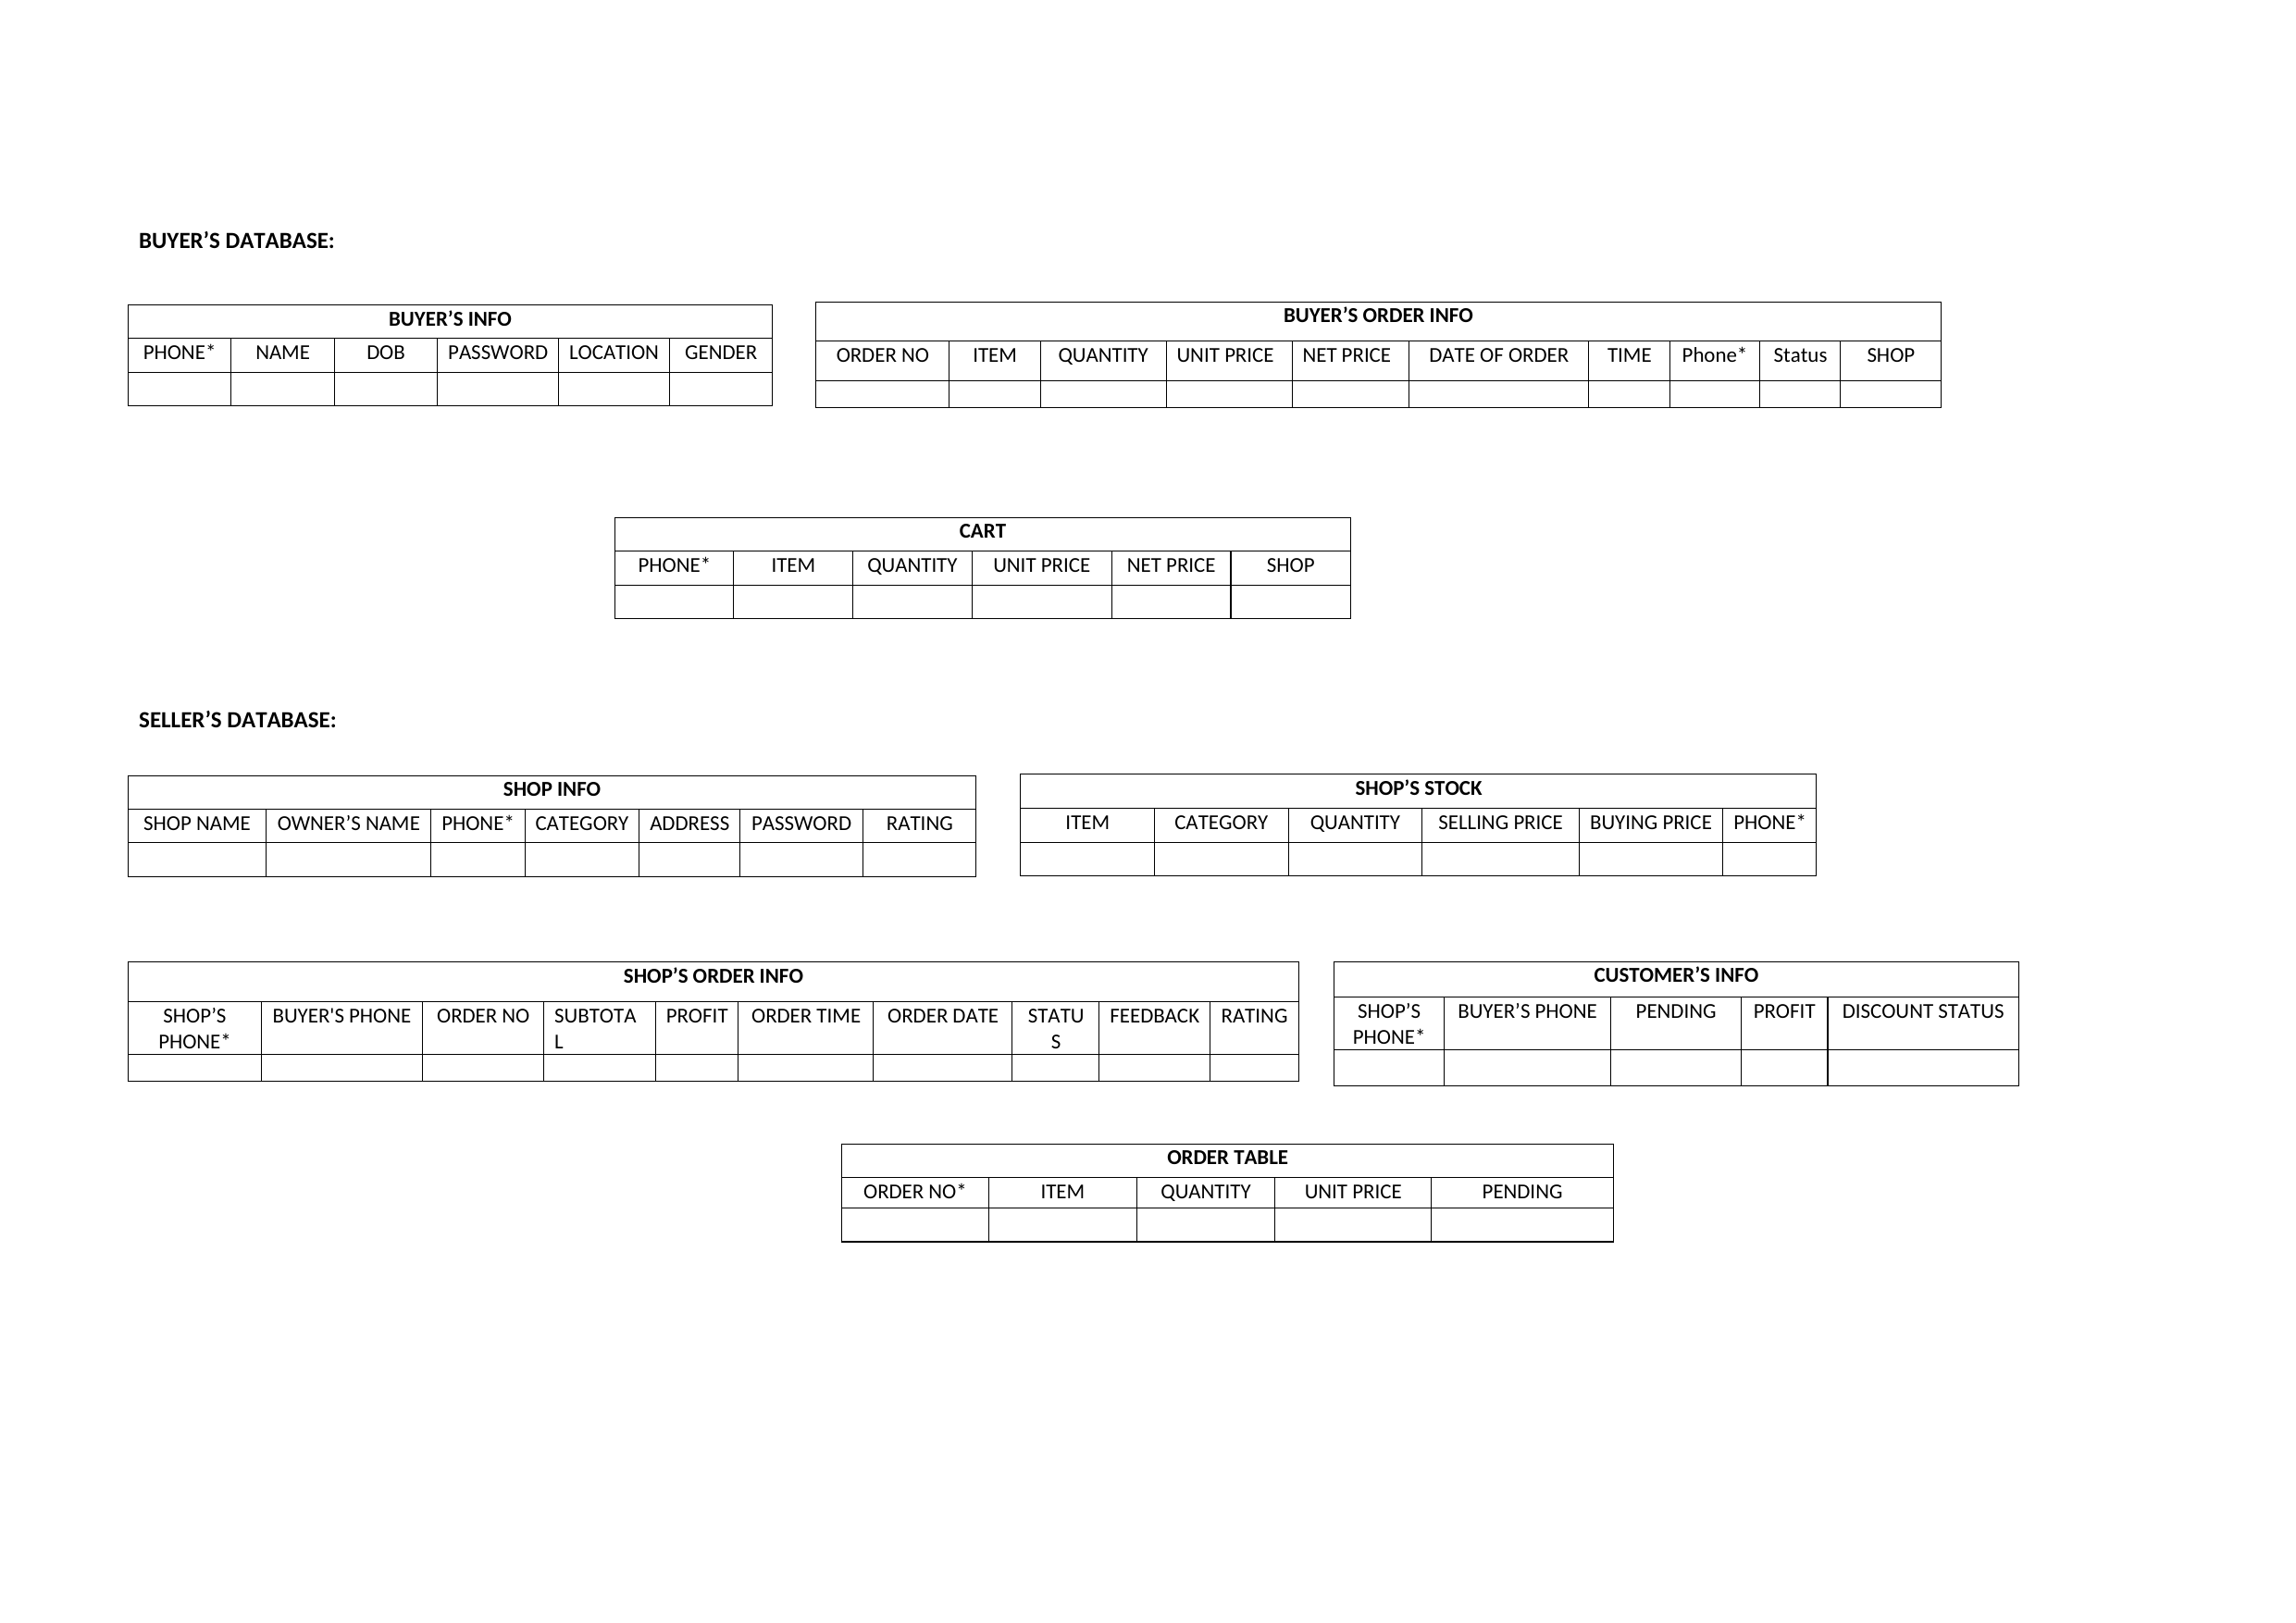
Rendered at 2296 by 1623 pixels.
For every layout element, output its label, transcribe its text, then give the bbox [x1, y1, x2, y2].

table_cell GENDER [670, 339, 772, 372]
table_cell [639, 843, 739, 876]
table_header ORDER TABLE [842, 1145, 1613, 1177]
table_cell [738, 1055, 873, 1081]
table_cell PROFIT [656, 1002, 738, 1054]
table_cell [1021, 843, 1154, 875]
table_cell [431, 843, 525, 876]
table_cell [1041, 381, 1166, 407]
table_cell [1611, 1050, 1741, 1085]
table_header SHOP’S STOCK [1021, 774, 1816, 808]
table_cell [1334, 1050, 1444, 1085]
table_cell ORDER DATE [874, 1002, 1011, 1054]
table_cell [1723, 843, 1816, 875]
text BUYER’S DATABASE: [139, 226, 2156, 254]
table_cell [615, 586, 733, 618]
table_cell PHONE* [615, 551, 733, 585]
table_header CUSTOMER’S INFO [1334, 962, 2018, 997]
table_cell PENDING [1432, 1178, 1613, 1208]
table_cell Status [1760, 341, 1840, 380]
table_cell [1841, 381, 1941, 407]
table_cell [1112, 586, 1230, 618]
table_cell SELLING PRICE [1422, 809, 1579, 841]
table_cell [1580, 843, 1722, 875]
table_cell BUYING PRICE [1580, 809, 1722, 841]
table_cell [1099, 1055, 1210, 1081]
table_cell QUANTITY [1041, 341, 1166, 380]
table_cell [853, 586, 972, 618]
table_cell QUANTITY [1137, 1178, 1274, 1208]
table_cell ORDER TIME [738, 1002, 873, 1054]
table_cell [1210, 1055, 1298, 1081]
table_cell [1232, 586, 1350, 618]
table_cell DISCOUNT STATUS [1829, 997, 2018, 1049]
table_cell [874, 1055, 1011, 1081]
table_cell LOCATION [559, 339, 669, 372]
table_cell ORDER NO* [842, 1178, 988, 1208]
table_cell [863, 843, 975, 876]
table_cell [1445, 1050, 1610, 1085]
table_cell STATUS [1012, 1002, 1098, 1054]
table_cell [423, 1055, 543, 1081]
table_cell [231, 373, 334, 405]
table_cell [656, 1055, 738, 1081]
table_cell [1155, 843, 1288, 875]
table_cell [1670, 381, 1759, 407]
table_cell BUYER’S PHONE [1445, 997, 1610, 1049]
table_cell UNIT PRICE [973, 551, 1111, 585]
table_cell DOB [335, 339, 437, 372]
table_cell FEEDBACK [1099, 1002, 1210, 1054]
table_cell [438, 373, 558, 405]
table_cell [1742, 1050, 1827, 1085]
table_cell [842, 1208, 988, 1241]
table_cell [544, 1055, 655, 1081]
table_header BUYER’S INFO [129, 305, 772, 338]
table_cell BUYER'S PHONE [262, 1002, 422, 1054]
table_cell [989, 1208, 1136, 1241]
table_cell QUANTITY [853, 551, 972, 585]
text SELLER’S DATABASE: [139, 705, 2156, 734]
table_cell PHONE* [431, 810, 525, 842]
table_cell [670, 373, 772, 405]
table_cell ADDRESS [639, 810, 739, 842]
table_header SHOP’S ORDER INFO [129, 962, 1298, 1001]
table_cell [1829, 1050, 2018, 1085]
table_header SHOP INFO [129, 776, 975, 809]
table_cell [129, 1055, 261, 1081]
table_cell [1012, 1055, 1098, 1081]
table_cell UNIT PRICE [1275, 1178, 1431, 1208]
table_cell [1275, 1208, 1431, 1241]
table_cell RATING [1210, 1002, 1298, 1054]
table_cell [734, 586, 852, 618]
table_cell [1137, 1208, 1274, 1241]
table_cell [262, 1055, 422, 1081]
table_cell [335, 373, 437, 405]
table_cell DATE OF ORDER [1409, 341, 1588, 380]
table_cell PASSWORD [740, 810, 863, 842]
table_cell TIME [1589, 341, 1669, 380]
table_cell QUANTITY [1289, 809, 1421, 841]
table_cell ORDER NO [423, 1002, 543, 1054]
table_cell UNIT PRICE [1167, 341, 1292, 380]
table_cell NAME [231, 339, 334, 372]
table_cell CATEGORY [526, 810, 639, 842]
table_cell PROFIT [1742, 997, 1827, 1049]
table_cell PENDING [1611, 997, 1741, 1049]
table_cell [949, 381, 1040, 407]
table_cell [1289, 843, 1421, 875]
table_cell [1167, 381, 1292, 407]
table_cell [526, 843, 639, 876]
table_cell [1293, 381, 1409, 407]
table_cell ITEM [989, 1178, 1136, 1208]
table_cell SHOP’S PHONE* [129, 1002, 261, 1054]
table_cell Phone* [1670, 341, 1759, 380]
table_cell NET PRICE [1112, 551, 1230, 585]
table_cell PASSWORD [438, 339, 558, 372]
table_cell [973, 586, 1111, 618]
table_cell PHONE* [129, 339, 230, 372]
table_cell SHOP [1841, 341, 1941, 380]
table_cell SHOP’S PHONE* [1334, 997, 1444, 1049]
table_cell NET PRICE [1293, 341, 1409, 380]
table_cell ORDER NO [816, 341, 949, 380]
table_cell [129, 843, 266, 876]
table_cell ITEM [734, 551, 852, 585]
table_cell [267, 843, 430, 876]
table_cell [559, 373, 669, 405]
table_cell [1422, 843, 1579, 875]
table_cell OWNER’S NAME [267, 810, 430, 842]
table_cell SHOP NAME [129, 810, 266, 842]
table_header CART [615, 518, 1350, 551]
table_cell [1432, 1208, 1613, 1241]
table_cell [816, 381, 949, 407]
table_header BUYER’S ORDER INFO [816, 303, 1941, 341]
table_cell ITEM [949, 341, 1040, 380]
table_cell SUBTOTAL [544, 1002, 655, 1054]
table_cell RATING [863, 810, 975, 842]
table_cell [740, 843, 863, 876]
table_cell SHOP [1232, 551, 1350, 585]
table_cell [1760, 381, 1840, 407]
table_cell CATEGORY [1155, 809, 1288, 841]
table_cell PHONE* [1723, 809, 1816, 841]
table_cell ITEM [1021, 809, 1154, 841]
table_cell [1409, 381, 1588, 407]
table_cell [1589, 381, 1669, 407]
table_cell [129, 373, 230, 405]
